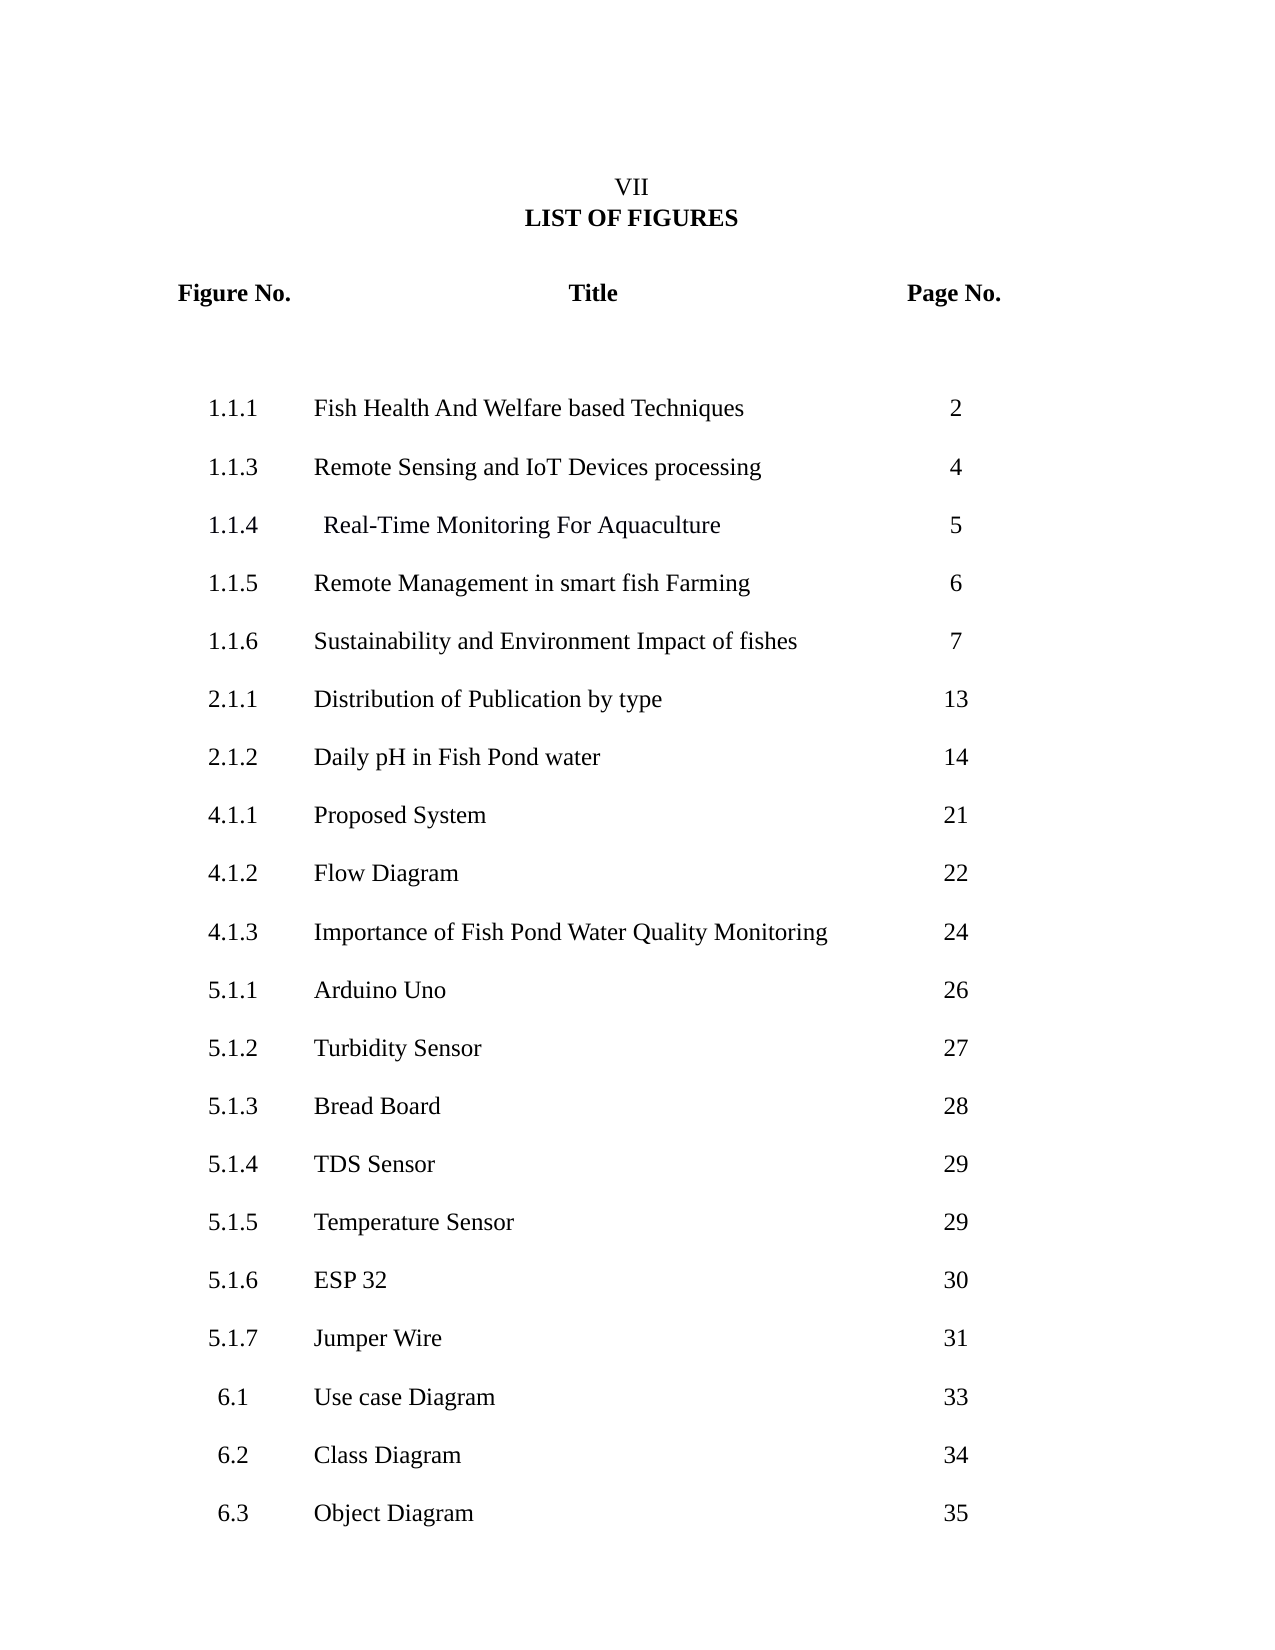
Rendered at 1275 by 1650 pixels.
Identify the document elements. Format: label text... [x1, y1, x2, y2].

table_cell Flow Diagram [303, 858, 884, 916]
table_cell Remote Management in smart fish Farming [303, 567, 884, 625]
table_cell Daily pH in Fish Pond water [303, 742, 884, 800]
table_cell 5.1.1 [160, 974, 302, 1032]
table_cell 27 [884, 1032, 1025, 1090]
table_cell 5.1.5 [160, 1207, 302, 1265]
table_cell Fish Health And Welfare based Techniques [303, 393, 884, 451]
table_cell 22 [884, 858, 1025, 916]
table_cell 28 [884, 1090, 1025, 1148]
table_cell 7 [884, 625, 1025, 683]
table_cell 1.1.3 [160, 451, 302, 509]
table_cell Proposed System [303, 800, 884, 858]
text VII [112, 172, 1150, 201]
table_cell 2.1.2 [160, 742, 302, 800]
table_cell Sustainability and Environment Impact of fishes [303, 625, 884, 683]
table_cell Temperature Sensor [303, 1207, 884, 1265]
table_cell 33 [884, 1381, 1025, 1439]
table_cell 2 [884, 393, 1025, 451]
table_cell 13 [884, 684, 1025, 742]
table_cell 2.1.1 [160, 684, 302, 742]
table_cell 5.1.3 [160, 1090, 302, 1148]
table_header Title [303, 277, 884, 393]
table_cell 1.1.4 [160, 509, 302, 567]
table_cell 35 [884, 1497, 1025, 1555]
table_cell ESP 32 [303, 1265, 884, 1323]
table_cell 6.2 [160, 1439, 302, 1497]
table_cell 1.1.1 [160, 393, 302, 451]
table_cell 6 [884, 567, 1025, 625]
table_cell 5.1.2 [160, 1032, 302, 1090]
text LIST OF FIGURES [112, 203, 1150, 232]
table_cell 21 [884, 800, 1025, 858]
table_cell 5.1.4 [160, 1149, 302, 1207]
table_header Page No. [884, 277, 1025, 393]
table_cell 14 [884, 742, 1025, 800]
table_cell 4.1.3 [160, 916, 302, 974]
table_cell Importance of Fish Pond Water Quality Monitoring [303, 916, 884, 974]
table_cell Use case Diagram [303, 1381, 884, 1439]
table_cell Turbidity Sensor [303, 1032, 884, 1090]
table_cell 24 [884, 916, 1025, 974]
table_cell Bread Board [303, 1090, 884, 1148]
table_cell Distribution of Publication by type [303, 684, 884, 742]
table_cell Object Diagram [303, 1497, 884, 1555]
table_cell 26 [884, 974, 1025, 1032]
table_cell 5 [884, 509, 1025, 567]
table_cell 1.1.5 [160, 567, 302, 625]
table_cell 6.1 [160, 1381, 302, 1439]
table_cell 30 [884, 1265, 1025, 1323]
table_cell 29 [884, 1207, 1025, 1265]
table_cell TDS Sensor [303, 1149, 884, 1207]
table_cell 31 [884, 1323, 1025, 1381]
table_cell Jumper Wire [303, 1323, 884, 1381]
table_header Figure No. [160, 277, 302, 393]
table_cell Real-Time Monitoring For Aquaculture [303, 509, 884, 567]
table_cell 4.1.1 [160, 800, 302, 858]
table_cell 29 [884, 1149, 1025, 1207]
table_cell 5.1.6 [160, 1265, 302, 1323]
table_cell Arduino Uno [303, 974, 884, 1032]
table_cell 4 [884, 451, 1025, 509]
table_cell 4.1.2 [160, 858, 302, 916]
table_cell 6.3 [160, 1497, 302, 1555]
table_cell 1.1.6 [160, 625, 302, 683]
table_cell Class Diagram [303, 1439, 884, 1497]
table_cell Remote Sensing and IoT Devices processing [303, 451, 884, 509]
table_cell 5.1.7 [160, 1323, 302, 1381]
table_cell 34 [884, 1439, 1025, 1497]
